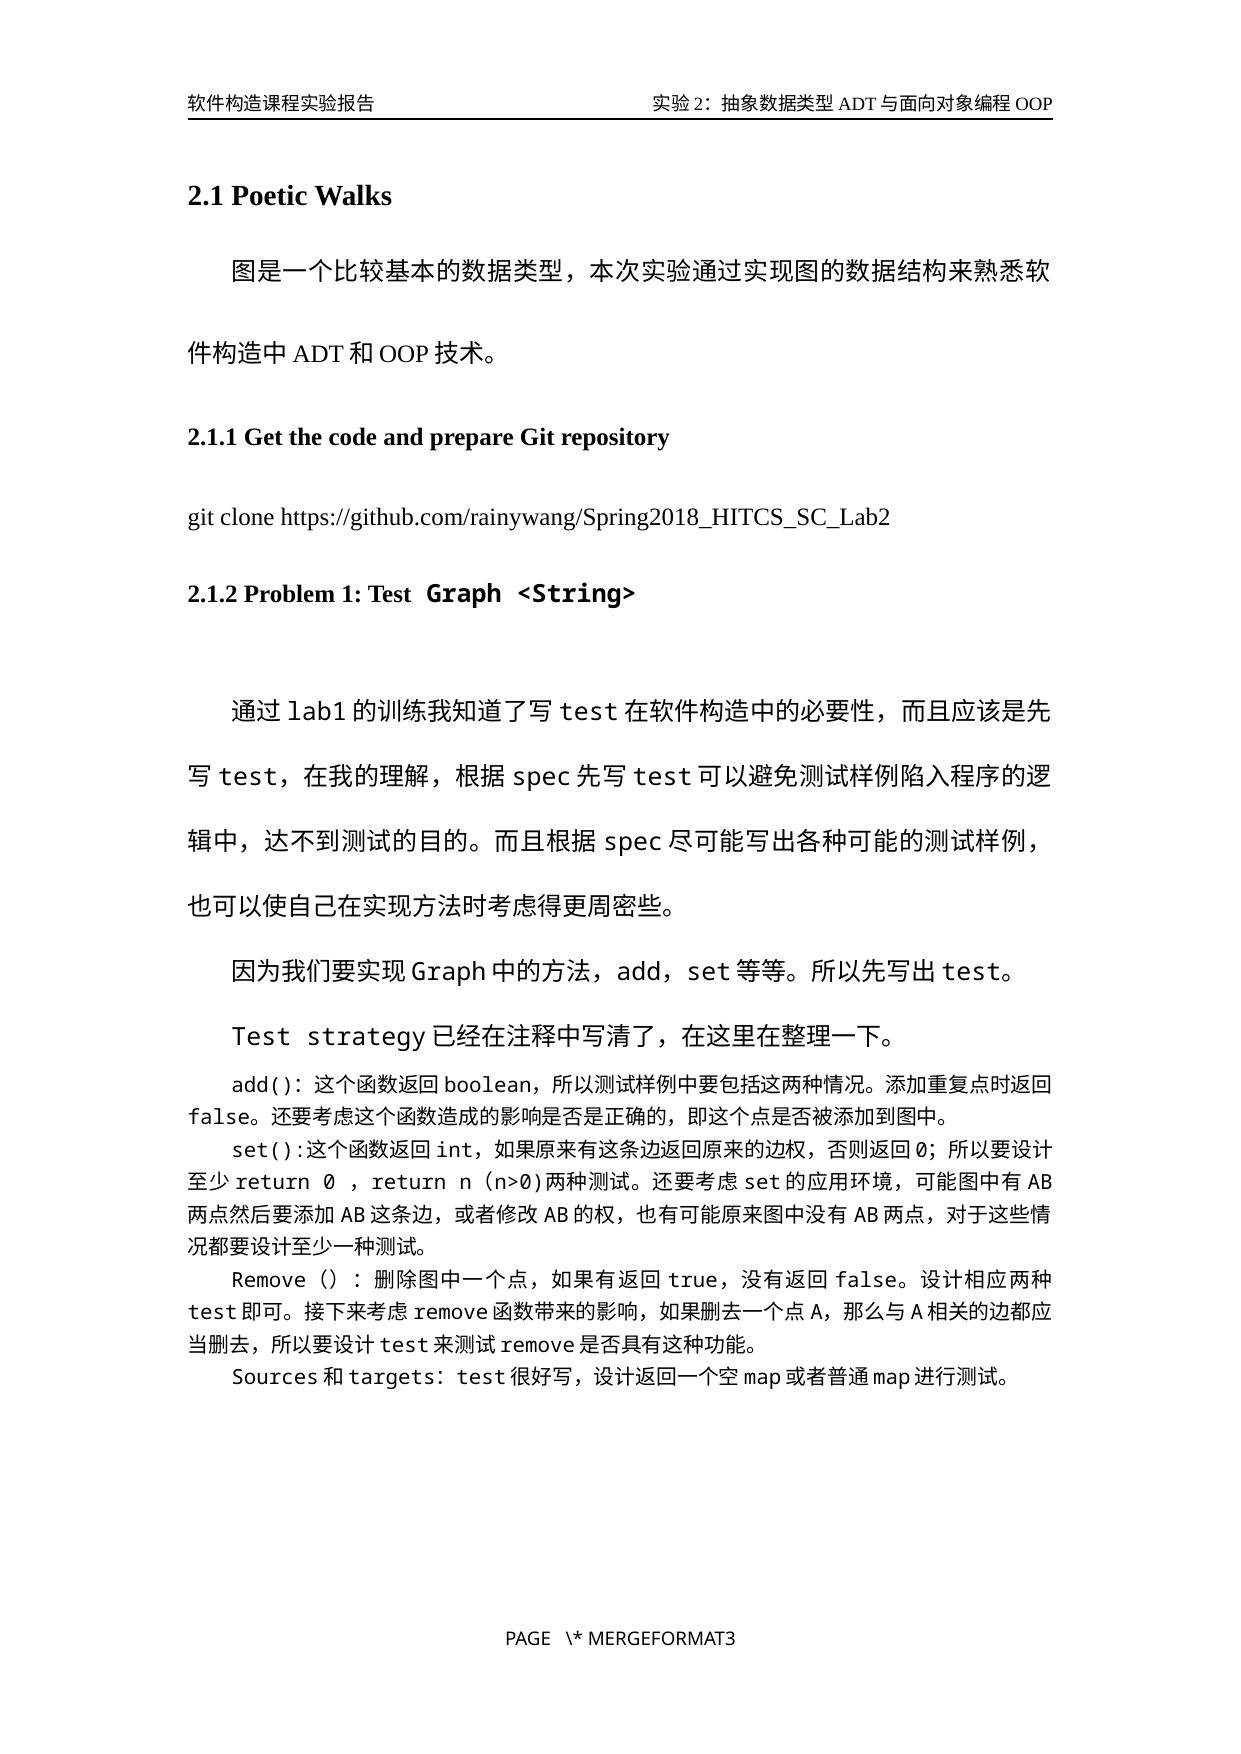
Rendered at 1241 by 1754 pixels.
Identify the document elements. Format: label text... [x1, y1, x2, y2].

subtitle Problem 1: Test Graph <String> [187, 560, 1053, 625]
text set():这个函数返回int，如果原来有这条边返回原来的边权，否则返回0；所以要设计至少return 0 ，return n（n>0)两种测试。还要考虑set的应用环境，可能图中有AB两点然后要添加AB这条边，或者修改AB的权，也有可能原来图中没有AB两点，对于这些情况都要设计至少一种测试。 [187, 1132, 1053, 1262]
text 通过lab1的训练我知道了写test在软件构造中的必要性，而且应该是先写test，在我的理解，根据spec先写test可以避免测试样例陷入程序的逻辑中，达不到测试的目的。而且根据spec尽可能写出各种可能的测试样例，也可以使自己在实现方法时考虑得更周密些。 [187, 677, 1053, 937]
text Sources和targets：test很好写，设计返回一个空map或者普通map进行测试。 [187, 1359, 1053, 1392]
subtitle Poetic Walks [187, 162, 1053, 227]
text Test strategy已经在注释中写清了，在这里在整理一下。 [187, 1002, 1053, 1067]
text 图是一个比较基本的数据类型，本次实验通过实现图的数据结构来熟悉软件构造中ADT和OOP技术。 [187, 237, 1053, 384]
text Remove（）：删除图中一个点，如果有返回true，没有返回false。设计相应两种test即可。接下来考虑remove函数带来的影响，如果删去一个点A，那么与A相关的边都应当删去，所以要设计test来测试remove是否具有这种功能。 [187, 1262, 1053, 1359]
text git clone https://github.com/rainywang/Spring2018_HITCS_SC_Lab2 [187, 500, 1053, 533]
subtitle Get the code and prepare Git repository [187, 420, 1053, 452]
text 因为我们要实现Graph中的方法，add，set等等。所以先写出test。 [187, 937, 1053, 1002]
text add()：这个函数返回boolean，所以测试样例中要包括这两种情况。添加重复点时返回false。还要考虑这个函数造成的影响是否是正确的，即这个点是否被添加到图中。 [187, 1067, 1053, 1132]
